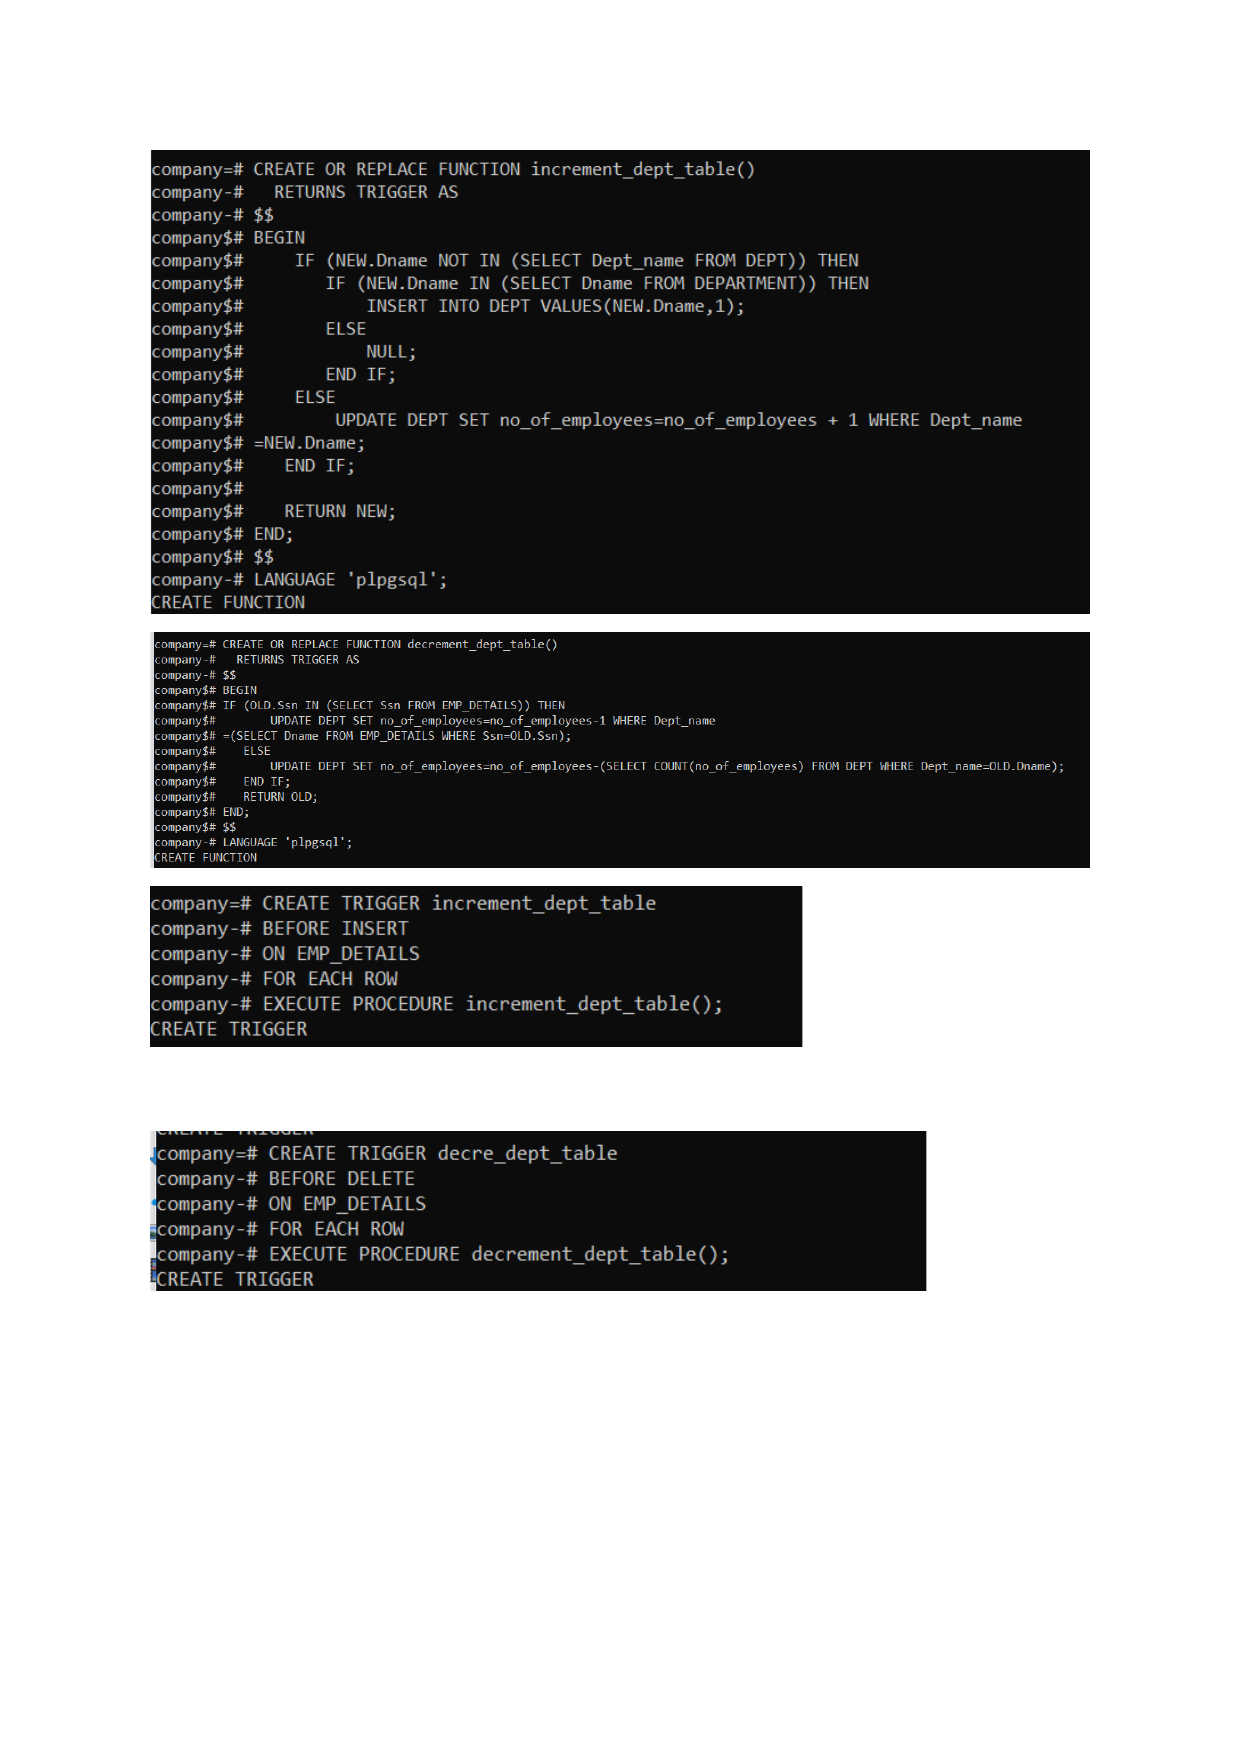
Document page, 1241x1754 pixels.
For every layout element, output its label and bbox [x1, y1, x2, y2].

picture [150, 150, 1090, 614]
picture [150, 886, 803, 1047]
picture [150, 632, 1090, 868]
picture [150, 1131, 927, 1291]
